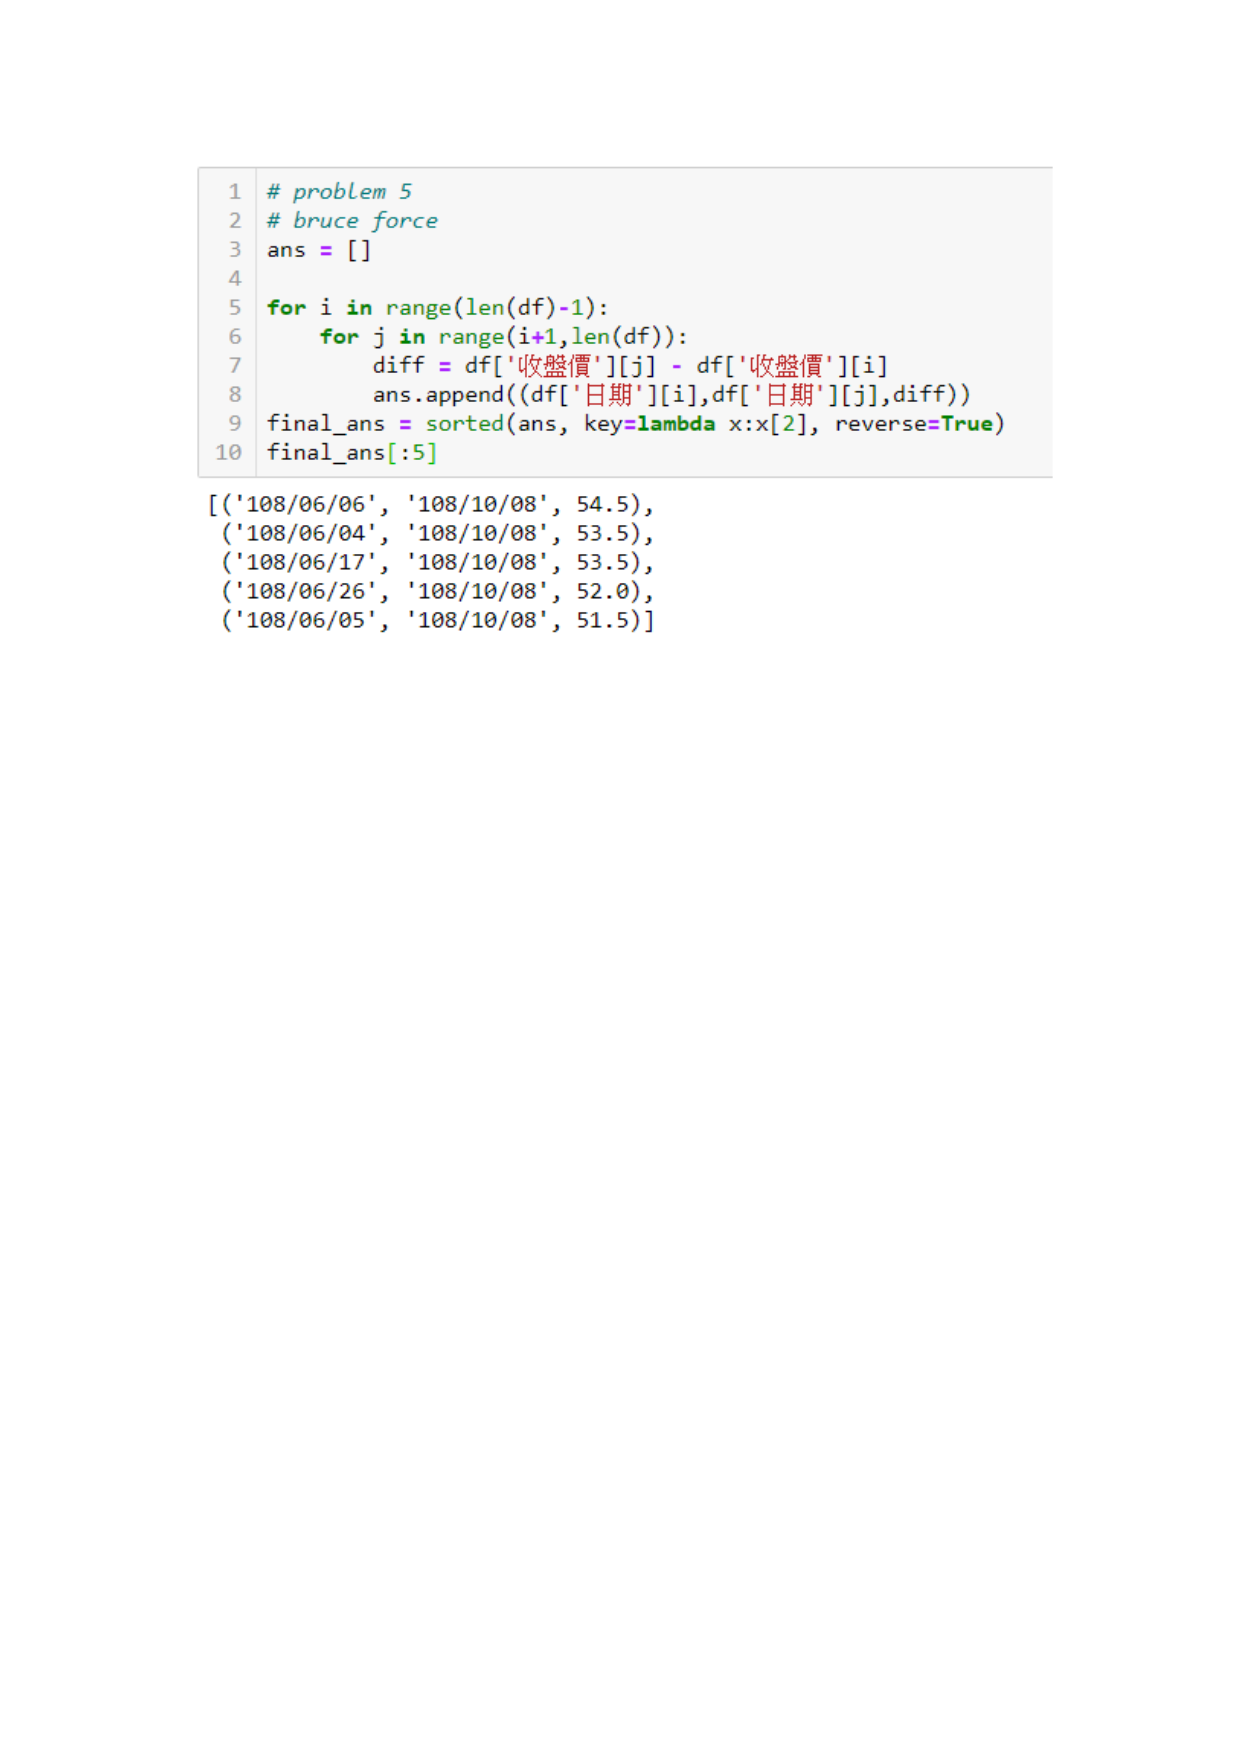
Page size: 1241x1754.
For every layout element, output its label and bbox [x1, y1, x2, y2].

picture [187, 164, 1053, 643]
